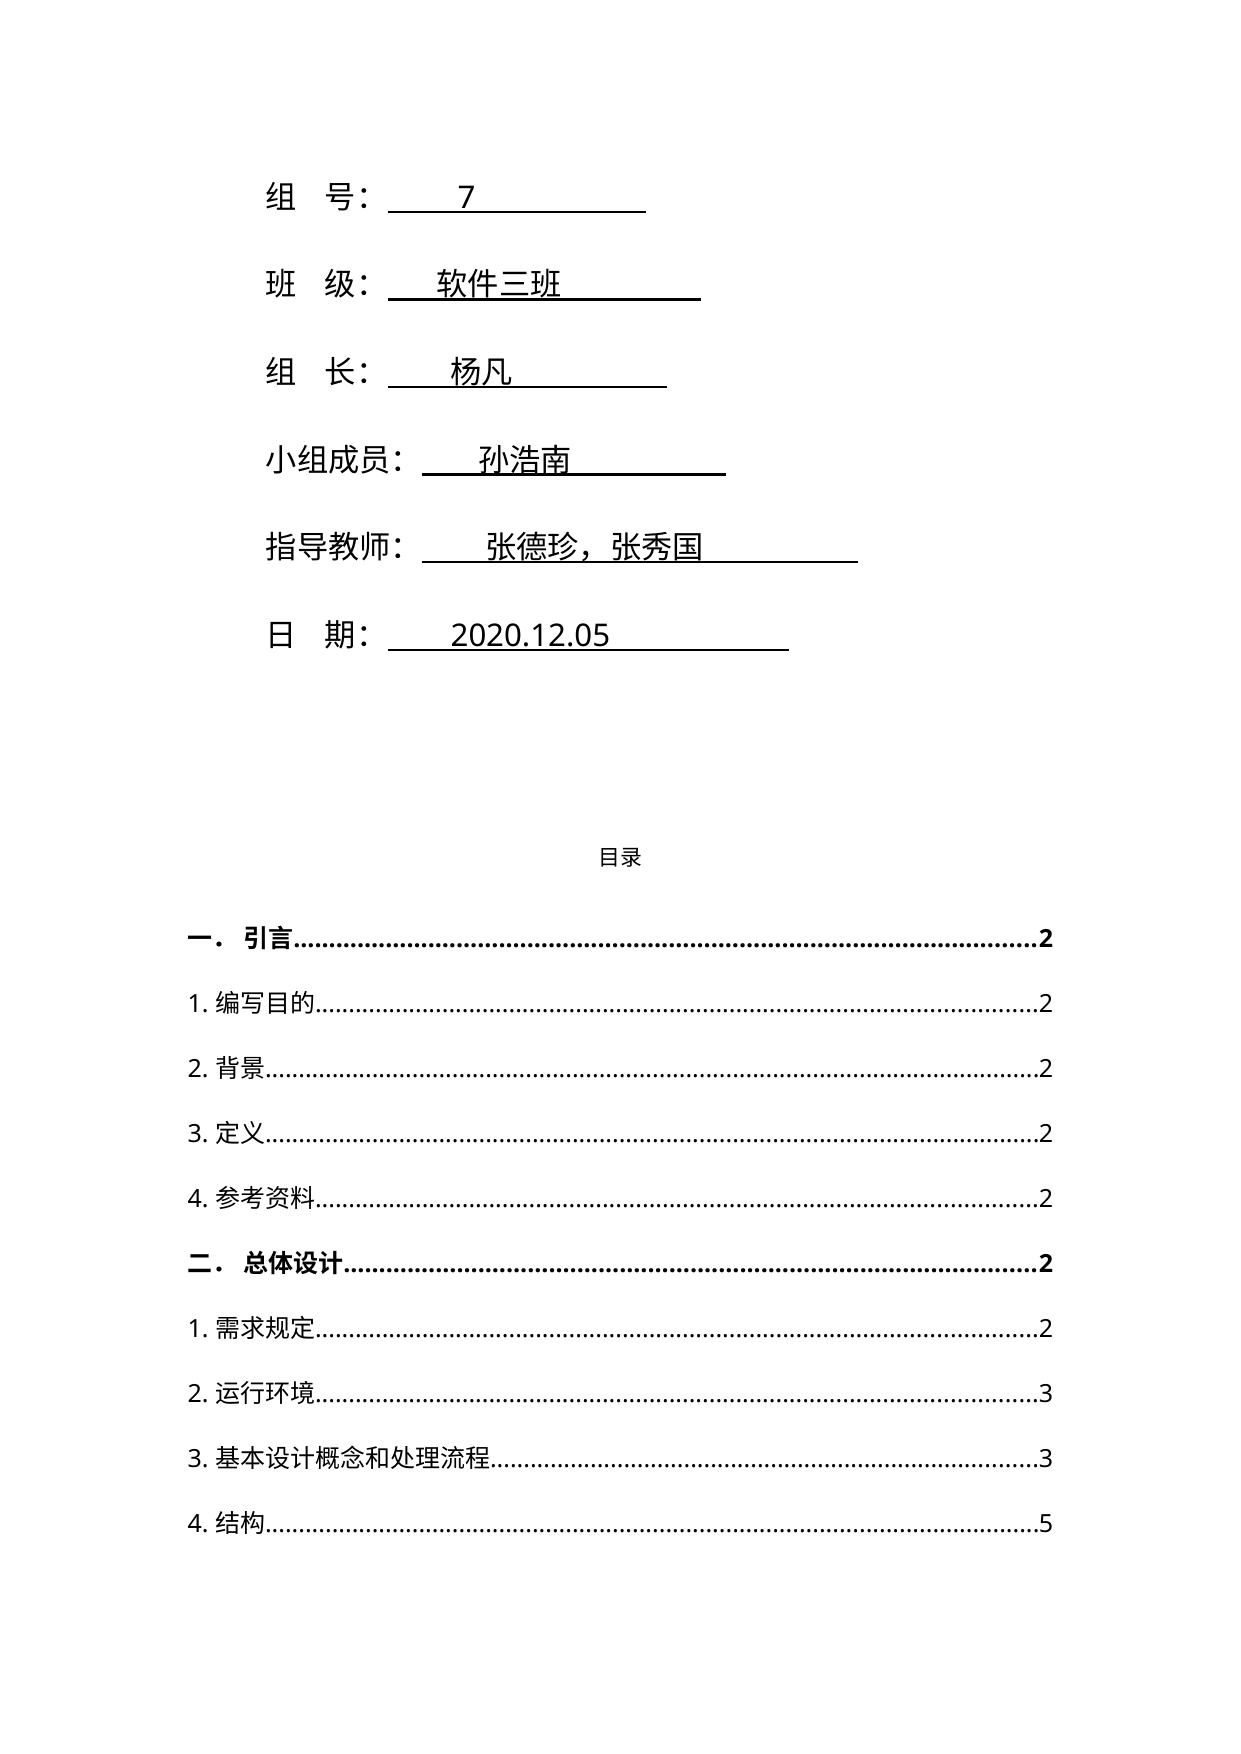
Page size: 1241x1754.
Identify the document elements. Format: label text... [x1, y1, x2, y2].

text 小组成员： 孙浩南 [187, 425, 1053, 490]
text 组 长： 杨凡 [187, 337, 1053, 402]
text 指导教师： 张德珍，张秀国 [187, 512, 1053, 577]
text 日 期： 2020.12.05 [187, 600, 1053, 665]
text 班 级： 软件三班 [187, 250, 1053, 315]
text 组 号： 7 [187, 162, 1053, 227]
